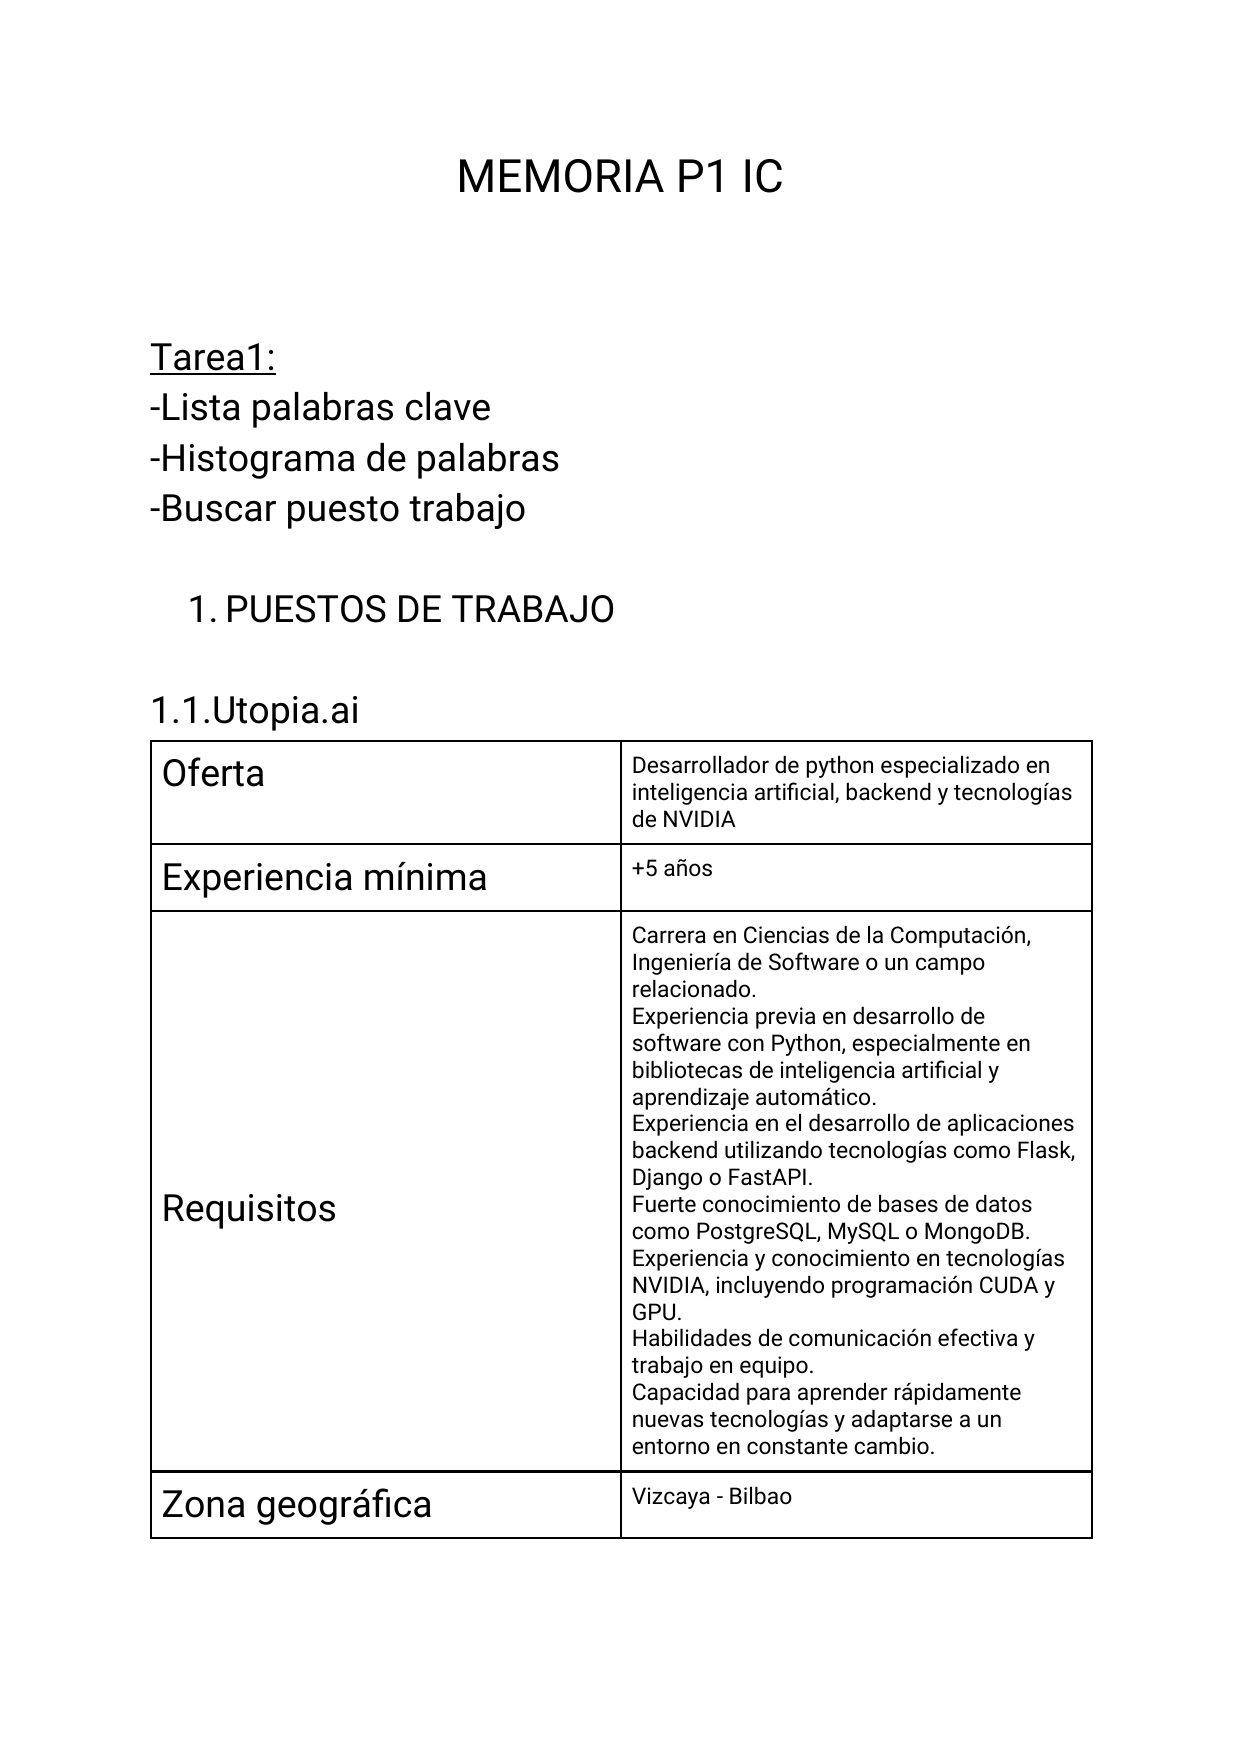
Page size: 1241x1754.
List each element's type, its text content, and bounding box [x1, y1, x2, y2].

table_cell Zona geográfica [152, 1473, 620, 1537]
table_cell +5 años [622, 845, 1091, 910]
text -Lista palabras clave [150, 386, 1090, 430]
list PUESTOS DE TRABAJO [187, 588, 1090, 632]
table_header Oferta [152, 742, 620, 843]
text MEMORIA P1 IC [150, 150, 1090, 204]
text Tarea1: [150, 335, 1090, 379]
table_cell Experiencia mínima [152, 845, 620, 910]
table_header Desarrollador de python especializado en inteligencia artificial, backend y tecnologías de NVIDIA [622, 742, 1091, 843]
table_cell Requisitos [152, 912, 620, 1470]
text 1.1.Utopia.ai [150, 689, 1090, 733]
text -Buscar puesto trabajo [150, 487, 1090, 531]
table_cell Vizcaya - Bilbao [622, 1473, 1091, 1537]
table_cell Carrera en Ciencias de la Computación, Ingeniería de Software o un campo relacionado. Experiencia previa en desarrollo de software con Python, especialmente en bibliotecas de inteligencia artificial y aprendizaje automático. Experiencia en el desarrollo de aplicaciones backend utilizando tecnologías como Flask, Django o FastAPI. Fuerte conocimiento de bases de datos como PostgreSQL, MySQL o MongoDB. Experiencia y conocimiento en tecnologías NVIDIA, incluyendo programación CUDA y GPU. Habilidades de comunicación efectiva y trabajo en equipo. Capacidad para aprender rápidamente nuevas tecnologías y adaptarse a un entorno en constante cambio. [622, 912, 1091, 1470]
text -Histograma de palabras [150, 436, 1090, 480]
